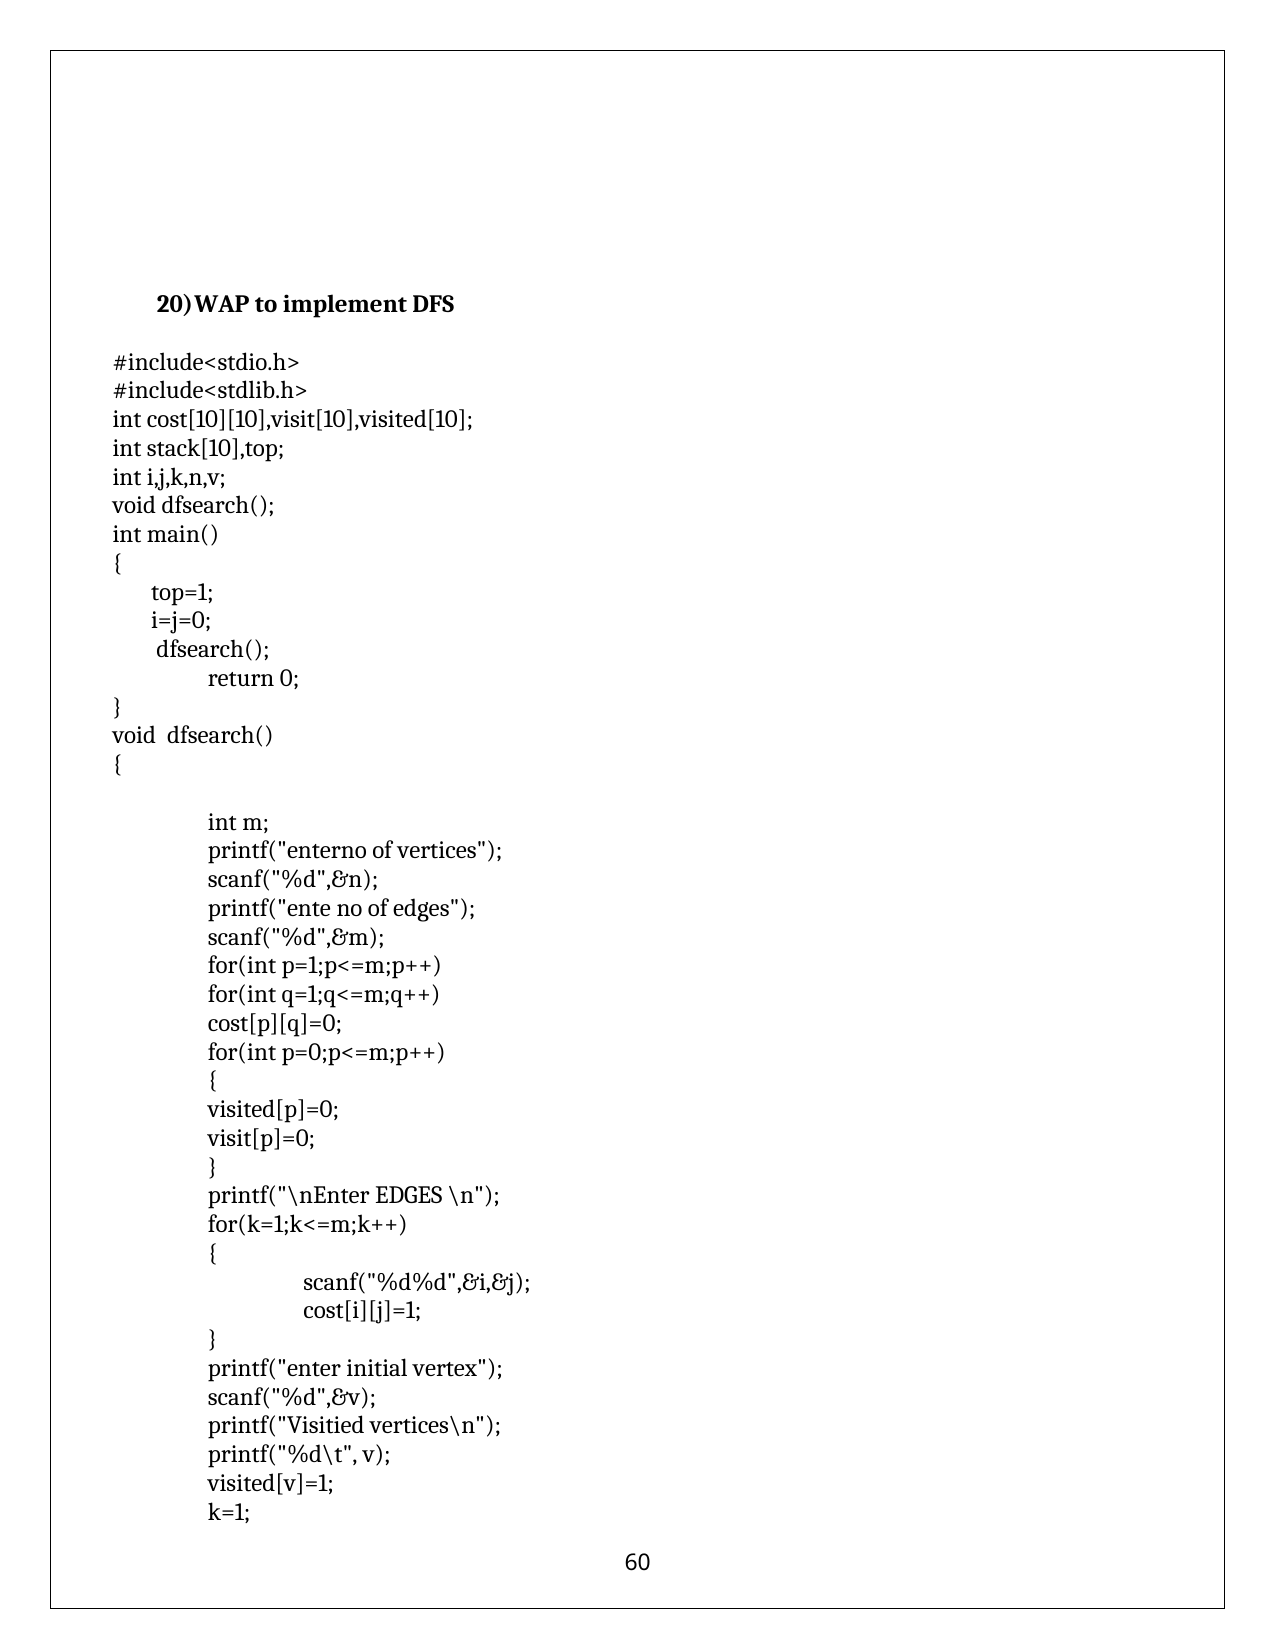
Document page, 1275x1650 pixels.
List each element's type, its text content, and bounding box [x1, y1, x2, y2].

text int m; [112, 807, 1163, 836]
text int i,j,k,n,v; [112, 462, 1163, 491]
text int cost[10][10],visit[10],visited[10]; [112, 405, 1163, 434]
text printf("enter initial vertex"); [112, 1354, 1163, 1382]
text printf("\nEnter EDGES \n"); [112, 1181, 1163, 1210]
text dfsearch(); [112, 635, 1163, 664]
text printf("%d\t", v); [112, 1440, 1163, 1469]
text { [112, 750, 1163, 779]
text #include<stdlib.h> [112, 376, 1163, 405]
text { [112, 549, 1163, 577]
text printf("Visitied vertices\n"); [112, 1411, 1163, 1440]
text } [112, 692, 1163, 721]
text scanf("%d",&n); [112, 865, 1163, 894]
text k=1; [112, 1497, 1163, 1526]
text visited[v]=1; [112, 1469, 1163, 1497]
text visit[p]=0; [112, 1124, 1163, 1152]
text int stack[10],top; [112, 434, 1163, 462]
list WAP to implement DFS [157, 290, 1163, 319]
text } [112, 1152, 1163, 1181]
text printf("ente no of edges"); [112, 894, 1163, 922]
text top=1; [112, 577, 1163, 606]
text { [112, 1239, 1163, 1267]
text for(int p=0;p<=m;p++) [112, 1037, 1163, 1066]
text scanf("%d%d",&i,&j); [112, 1267, 1163, 1296]
text for(int p=1;p<=m;p++) [112, 951, 1163, 980]
text scanf("%d",&m); [112, 922, 1163, 951]
text { [112, 1066, 1163, 1095]
text i=j=0; [112, 606, 1163, 635]
text cost[i][j]=1; [112, 1296, 1163, 1325]
text for(int q=1;q<=m;q++) [112, 980, 1163, 1009]
text return 0; [112, 664, 1163, 692]
text printf("enterno of vertices"); [112, 836, 1163, 865]
text visited[p]=0; [112, 1095, 1163, 1124]
text cost[p][q]=0; [112, 1009, 1163, 1037]
text #include<stdio.h> [112, 347, 1163, 376]
text scanf("%d",&v); [112, 1382, 1163, 1411]
text void dfsearch() [112, 721, 1163, 750]
text int main() [112, 520, 1163, 549]
text for(k=1;k<=m;k++) [112, 1210, 1163, 1239]
text } [112, 1325, 1163, 1354]
text void dfsearch(); [112, 491, 1163, 520]
